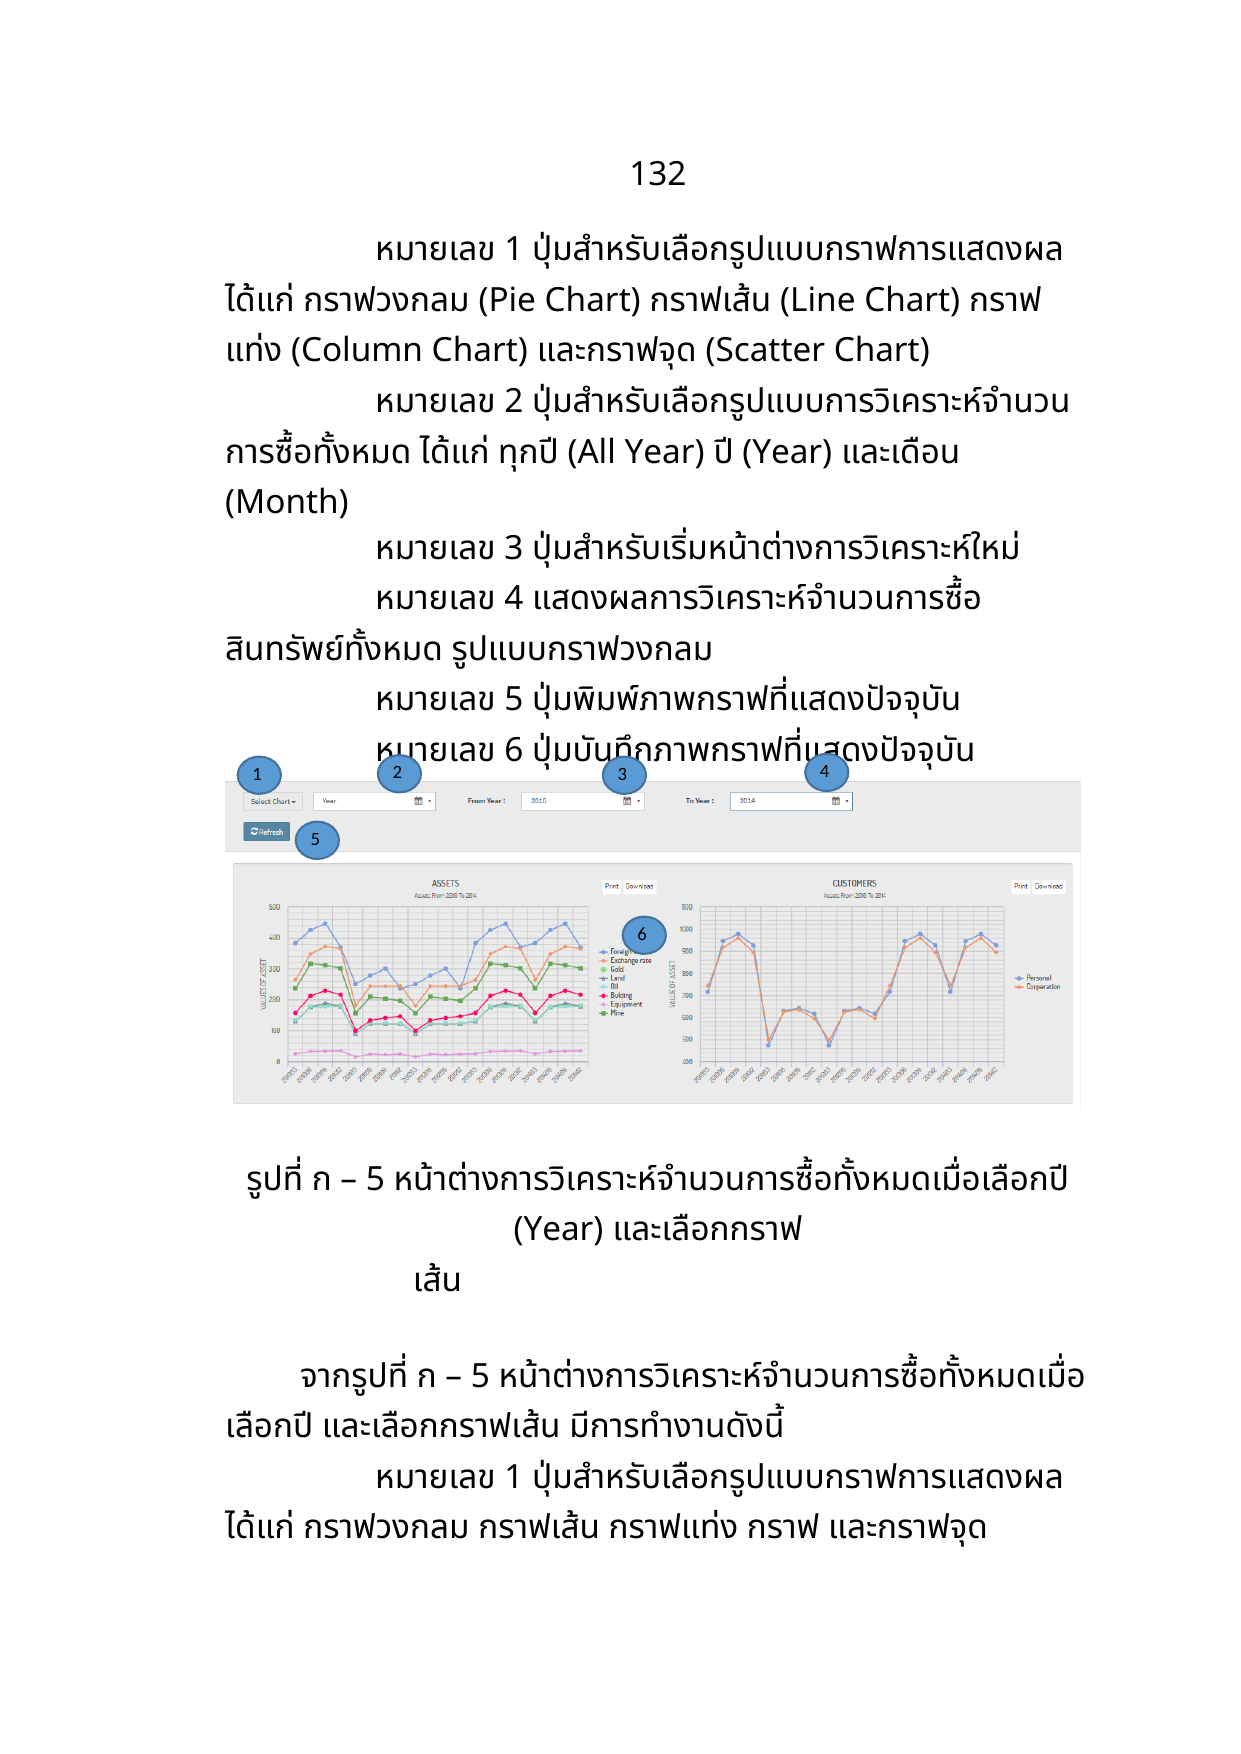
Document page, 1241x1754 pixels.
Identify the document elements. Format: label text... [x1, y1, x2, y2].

picture [225, 776, 1081, 1109]
text หมายเลข 1 ปุ่มสำหรับเลือกรูปแบบกราฟการแสดงผล ได้แก่ กราฟวงกลม (Pie Chart) กราฟเส้น (Line Chart) กราฟแท่ง (Column Chart) และกราฟจุด (Scatter Chart) [225, 225, 1090, 377]
text หมายเลข 2 ปุ่มสำหรับเลือกรูปแบบการวิเคราะห์จำนวนการซื้อทั้งหมด ได้แก่ ทุกปี (All Year) ปี (Year) และเดือน (Month) [225, 377, 1090, 523]
text จากรูปที่ ก – 5 หน้าต่างการวิเคราะห์จำนวนการซื้อทั้งหมดเมื่อเลือกปี และเลือกกราฟเส้น มีการทำงานดังนี้ [225, 1351, 1090, 1452]
text หมายเลข 6 ปุ่มบันทึกภาพกราฟที่แสดงปัจจุบัน [225, 726, 1090, 776]
text หมายเลข 1 ปุ่มสำหรับเลือกรูปแบบกราฟการแสดงผล ได้แก่ กราฟวงกลม กราฟเส้น กราฟแท่ง กราฟ และกราฟจุด [225, 1452, 1090, 1553]
text เส้น [225, 1256, 1090, 1306]
text หมายเลข 5 ปุ่มพิมพ์ภาพกราฟที่แสดงปัจจุบัน [225, 675, 1090, 726]
text หมายเลข 4 แสดงผลการวิเคราะห์จำนวนการซื้อสินทรัพย์ทั้งหมด รูปแบบกราฟวงกลม [225, 574, 1090, 675]
text หมายเลข 3 ปุ่มสำหรับเริ่มหน้าต่างการวิเคราะห์ใหม่ [225, 523, 1090, 574]
text รูปที่ ก – 5 หน้าต่างการวิเคราะห์จำนวนการซื้อทั้งหมดเมื่อเลือกปี (Year) และเลือกกราฟ [225, 1154, 1090, 1256]
